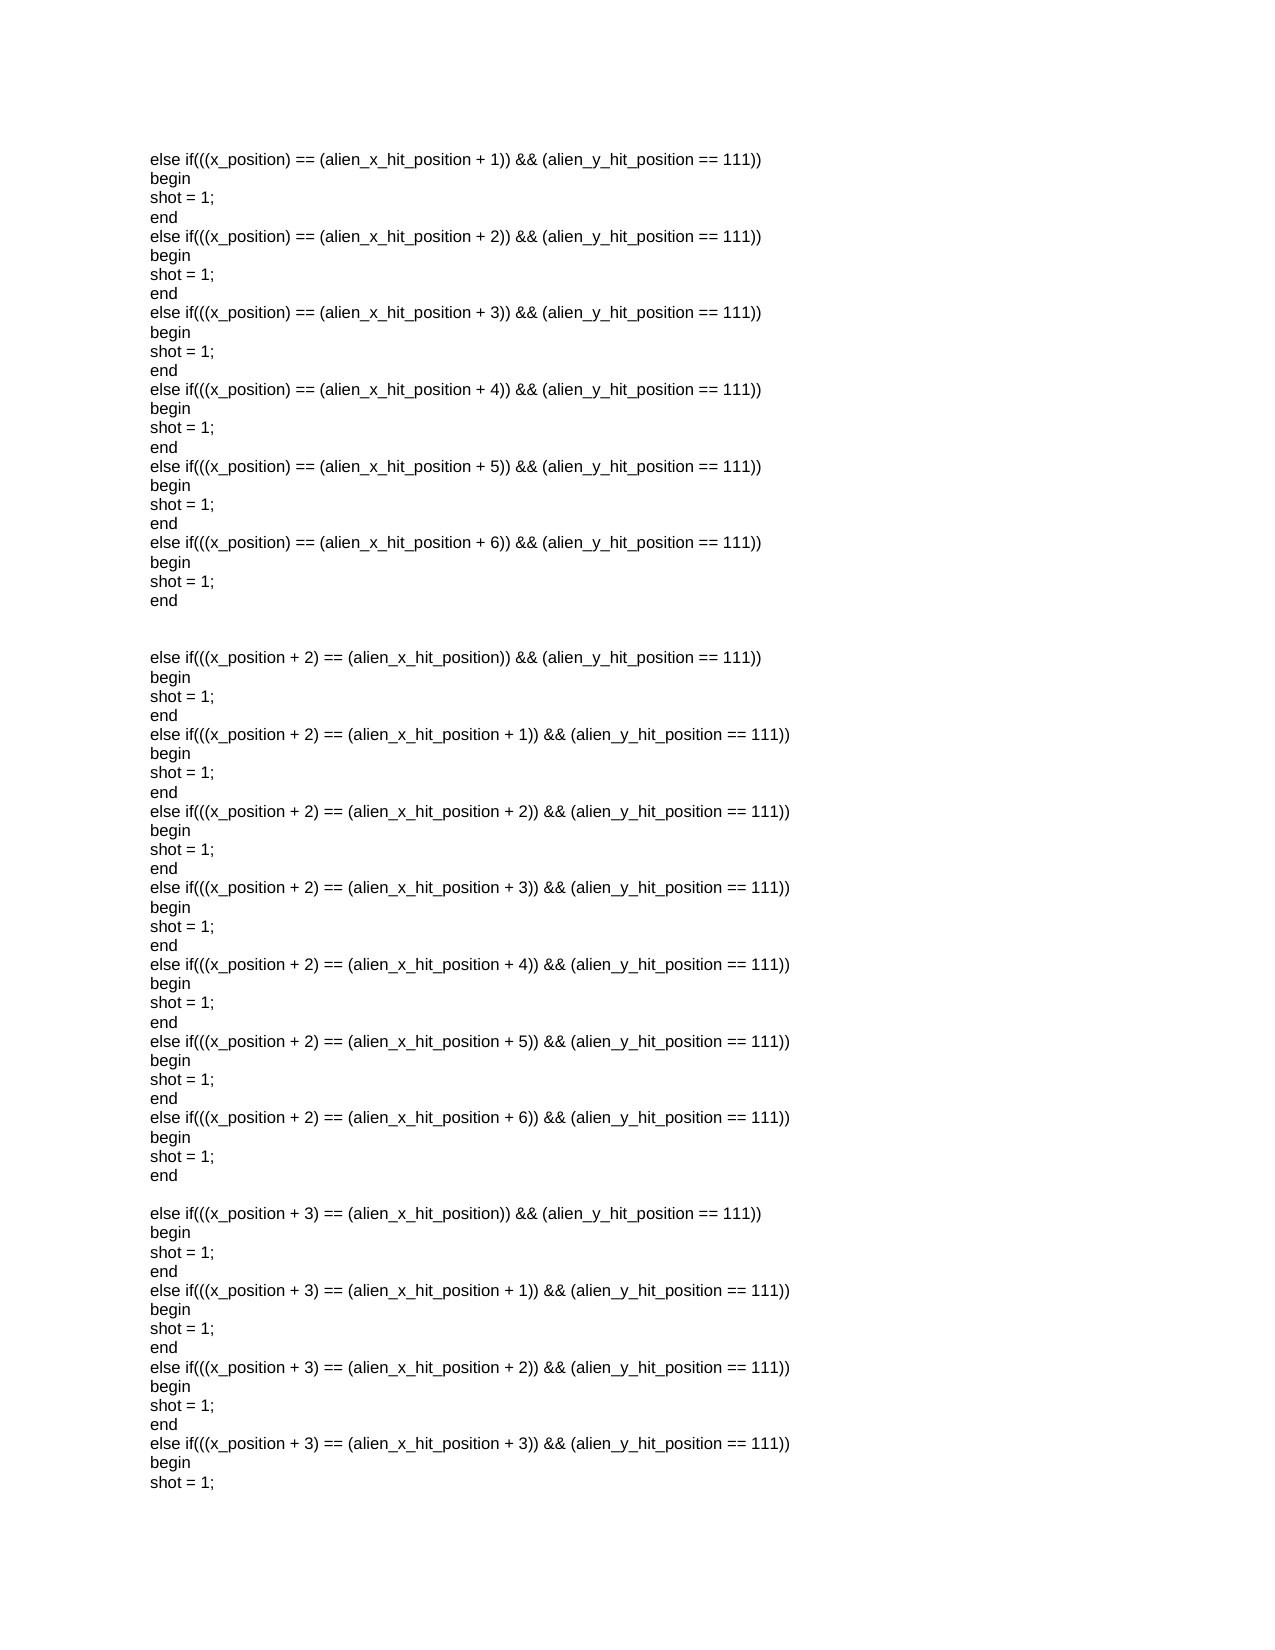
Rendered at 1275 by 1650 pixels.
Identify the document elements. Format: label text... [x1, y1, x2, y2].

text else if(((x_position) == (alien_x_hit_position + 6)) && (alien_y_hit_position == 111)) [150, 533, 1125, 552]
text shot = 1; [150, 687, 1125, 706]
text else if(((x_position + 2) == (alien_x_hit_position + 3)) && (alien_y_hit_position == 111)) [150, 878, 1125, 897]
text begin [150, 897, 1125, 917]
text end [150, 1338, 1125, 1357]
text shot = 1; [150, 1319, 1125, 1338]
text shot = 1; [150, 418, 1125, 437]
text shot = 1; [150, 265, 1125, 284]
text shot = 1; [150, 1396, 1125, 1415]
text shot = 1; [150, 1147, 1125, 1166]
text begin [150, 169, 1125, 188]
text else if(((x_position) == (alien_x_hit_position + 4)) && (alien_y_hit_position == 111)) [150, 380, 1125, 399]
text begin [150, 1223, 1125, 1242]
text else if(((x_position + 2) == (alien_x_hit_position + 2)) && (alien_y_hit_position == 111)) [150, 802, 1125, 821]
text end [150, 437, 1125, 457]
text else if(((x_position + 3) == (alien_x_hit_position + 1)) && (alien_y_hit_position == 111)) [150, 1281, 1125, 1300]
text else if(((x_position) == (alien_x_hit_position + 5)) && (alien_y_hit_position == 111)) [150, 457, 1125, 476]
text shot = 1; [150, 1472, 1125, 1492]
text end [150, 936, 1125, 955]
text shot = 1; [150, 1242, 1125, 1262]
text end [150, 361, 1125, 380]
text begin [150, 246, 1125, 265]
text end [150, 514, 1125, 533]
text else if(((x_position + 2) == (alien_x_hit_position)) && (alien_y_hit_position == 111)) [150, 648, 1125, 667]
text else if(((x_position + 3) == (alien_x_hit_position + 2)) && (alien_y_hit_position == 111)) [150, 1357, 1125, 1377]
text begin [150, 552, 1125, 572]
text begin [150, 1300, 1125, 1319]
text begin [150, 974, 1125, 993]
text shot = 1; [150, 917, 1125, 936]
text end [150, 1089, 1125, 1108]
text begin [150, 1377, 1125, 1396]
text begin [150, 1051, 1125, 1070]
text else if(((x_position + 2) == (alien_x_hit_position + 1)) && (alien_y_hit_position == 111)) [150, 725, 1125, 744]
text shot = 1; [150, 342, 1125, 361]
text else if(((x_position) == (alien_x_hit_position + 3)) && (alien_y_hit_position == 111)) [150, 303, 1125, 322]
text end [150, 1012, 1125, 1032]
text begin [150, 667, 1125, 687]
text begin [150, 476, 1125, 495]
text end [150, 284, 1125, 303]
text begin [150, 399, 1125, 418]
text shot = 1; [150, 763, 1125, 782]
text end [150, 207, 1125, 227]
text begin [150, 1127, 1125, 1147]
text else if(((x_position) == (alien_x_hit_position + 2)) && (alien_y_hit_position == 111)) [150, 227, 1125, 246]
text begin [150, 322, 1125, 342]
text shot = 1; [150, 572, 1125, 591]
text shot = 1; [150, 993, 1125, 1012]
text begin [150, 821, 1125, 840]
text end [150, 1166, 1125, 1185]
text else if(((x_position + 2) == (alien_x_hit_position + 6)) && (alien_y_hit_position == 111)) [150, 1108, 1125, 1127]
text end [150, 1262, 1125, 1281]
text shot = 1; [150, 1070, 1125, 1089]
text end [150, 1415, 1125, 1434]
text end [150, 706, 1125, 725]
text shot = 1; [150, 495, 1125, 514]
text end [150, 859, 1125, 878]
text else if(((x_position + 3) == (alien_x_hit_position)) && (alien_y_hit_position == 111)) [150, 1204, 1125, 1223]
text else if(((x_position + 3) == (alien_x_hit_position + 3)) && (alien_y_hit_position == 111)) [150, 1434, 1125, 1453]
text else if(((x_position) == (alien_x_hit_position + 1)) && (alien_y_hit_position == 111)) [150, 150, 1125, 169]
text begin [150, 1453, 1125, 1472]
text shot = 1; [150, 840, 1125, 859]
text else if(((x_position + 2) == (alien_x_hit_position + 4)) && (alien_y_hit_position == 111)) [150, 955, 1125, 974]
text end [150, 591, 1125, 610]
text end [150, 782, 1125, 802]
text else if(((x_position + 2) == (alien_x_hit_position + 5)) && (alien_y_hit_position == 111)) [150, 1032, 1125, 1051]
text shot = 1; [150, 188, 1125, 207]
text begin [150, 744, 1125, 763]
